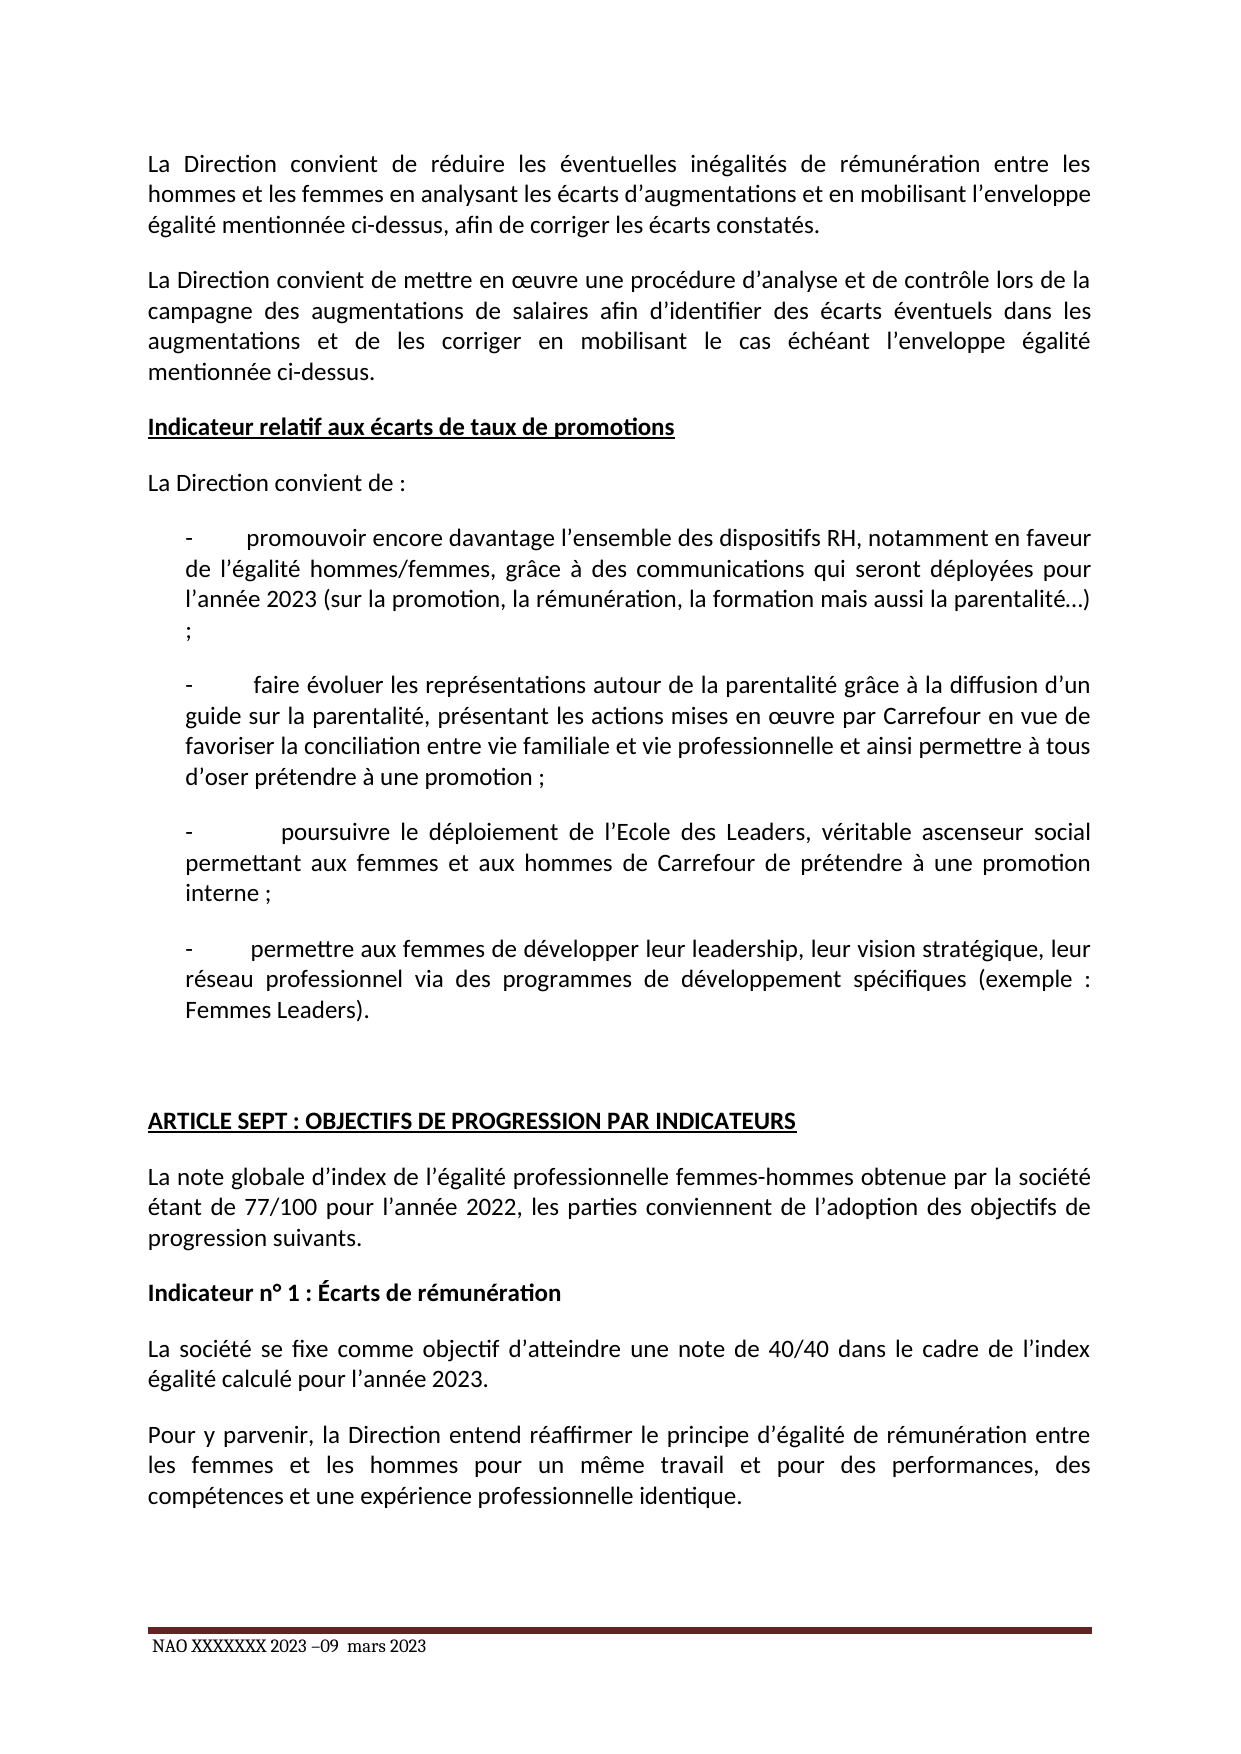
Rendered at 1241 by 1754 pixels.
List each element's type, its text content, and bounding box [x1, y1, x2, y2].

text - faire évoluer les représentations autour de la parentalité grâce à la diffusion d’un guide sur la parentalité, présentant les actions mises en œuvre par Carrefour en vue de favoriser la conciliation entre vie familiale et vie professionnelle et ainsi permettre à tous d’oser prétendre à une promotion ; [185, 669, 1092, 792]
text - permettre aux femmes de développer leur leadership, leur vision stratégique, leur réseau professionnel via des programmes de développement spécifiques (exemple : Femmes Leaders). [185, 933, 1092, 1025]
text Pour y parvenir, la Direction entend réaffirmer le principe d’égalité de rémunération entre les femmes et les hommes pour un même travail et pour des performances, des compétences et une expérience professionnelle identique. [148, 1419, 1092, 1510]
text La société se fixe comme objectif d’atteindre une note de 40/40 dans le cadre de l’index égalité calculé pour l’année 2023. [148, 1333, 1092, 1394]
text Indicateur relatif aux écarts de taux de promotions [148, 411, 1092, 442]
text Indicateur n° 1 : Écarts de rémunération [148, 1277, 1092, 1308]
text La Direction convient de : [148, 467, 1092, 497]
text - poursuivre le déploiement de l’Ecole des Leaders, véritable ascenseur social permettant aux femmes et aux hommes de Carrefour de prétendre à une promotion interne ; [185, 817, 1092, 908]
text La note globale d’index de l’égalité professionnelle femmes-hommes obtenue par la société étant de 77/100 pour l’année 2022, les parties conviennent de l’adoption des objectifs de progression suivants. [148, 1161, 1092, 1252]
text La Direction convient de réduire les éventuelles inégalités de rémunération entre les hommes et les femmes en analysant les écarts d’augmentations et en mobilisant l’enveloppe égalité mentionnée ci-dessus, afin de corriger les écarts constatés. [148, 148, 1092, 239]
text ARTICLE SEPT : OBJECTIFS DE PROGRESSION PAR INDICATEURS [148, 1105, 1092, 1136]
text - promouvoir encore davantage l’ensemble des dispositifs RH, notamment en faveur de l’égalité hommes/femmes, grâce à des communications qui seront déployées pour l’année 2023 (sur la promotion, la rémunération, la formation mais aussi la parentalité…) ; [185, 522, 1092, 644]
text La Direction convient de mettre en œuvre une procédure d’analyse et de contrôle lors de la campagne des augmentations de salaires afin d’identifier des écarts éventuels dans les augmentations et de les corriger en mobilisant le cas échéant l’enveloppe égalité mentionnée ci-dessus. [148, 264, 1092, 386]
